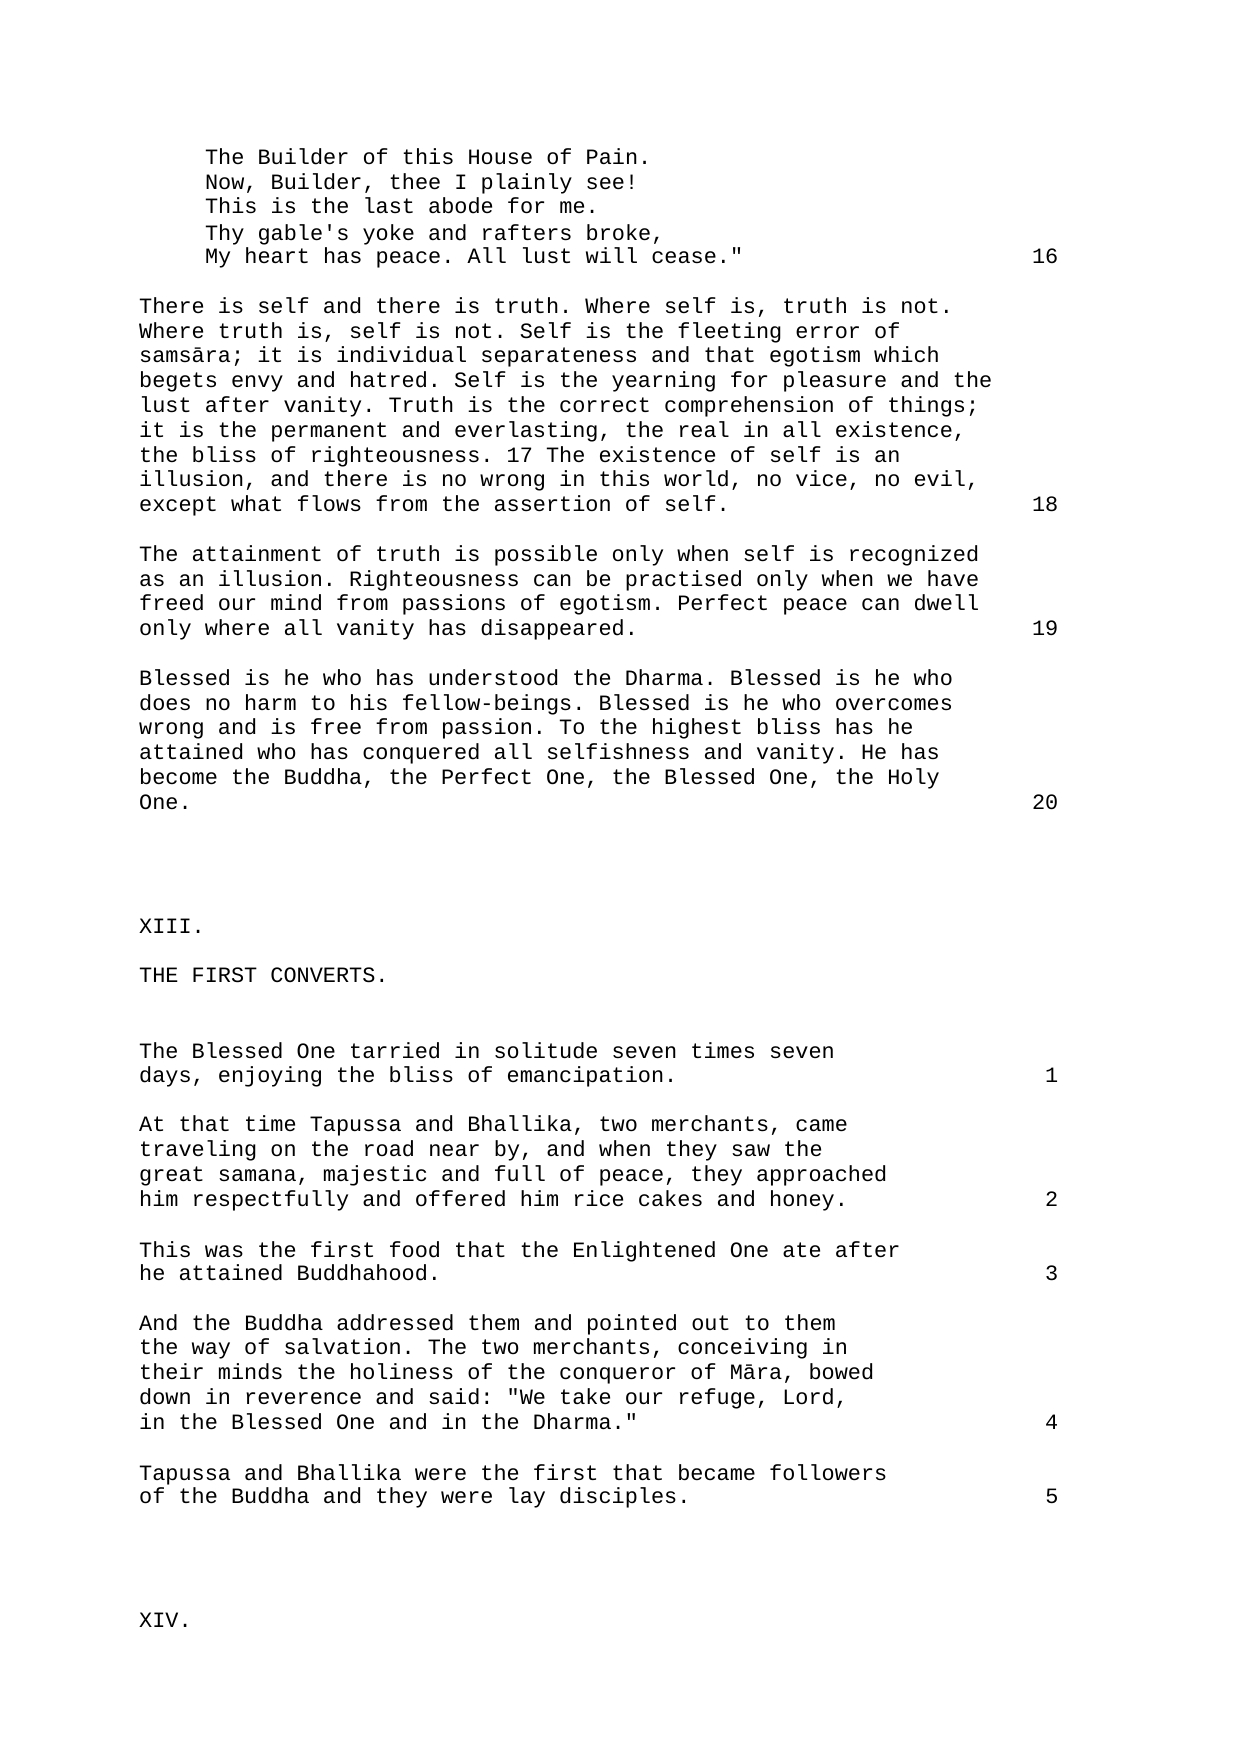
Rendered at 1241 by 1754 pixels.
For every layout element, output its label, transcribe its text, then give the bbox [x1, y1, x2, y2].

text My heart has peace. All lust will cease." 16 [205, 245, 1069, 270]
text Tapussa and Bhallika were the first that became followers [139, 1461, 1069, 1485]
text in the Blessed One and in the Dharma." 4 [139, 1411, 1069, 1436]
text Blessed is he who has understood the Dharma. Blessed is he who does no harm to his fellow-beings. Blessed is he who overcomes wrong and is free from passion. To the highest bliss has he attained who has conquered all selfishness and vanity. He has become the Buddha, the Perfect One, the Blessed One, the Holy [139, 667, 954, 791]
text At that time Tapussa and Bhallika, two merchants, came traveling on the road near by, and when they saw the great samana, majestic and full of peace, they approached [139, 1113, 888, 1188]
text XIV. [139, 1609, 1069, 1634]
text THE FIRST CONVERTS. [139, 964, 1069, 989]
text This was the first food that the Enlightened One ate after [139, 1237, 1069, 1262]
text The Blessed One tarried in solitude seven times seven [139, 1039, 1069, 1064]
text of the Buddha and they were lay disciples. 5 [139, 1485, 1069, 1510]
text him respectfully and offered him rice cakes and honey. 2 [139, 1188, 1069, 1213]
text he attained Buddhahood. 3 [139, 1262, 1069, 1287]
text days, enjoying the bliss of emancipation. 1 [139, 1064, 1069, 1088]
text except what flows from the assertion of self. 18 [139, 493, 1069, 518]
text only where all vanity has disappeared. 19 [139, 617, 1069, 642]
text And the Buddha addressed them and pointed out to them the way of salvation. The two merchants, conceiving in their minds the holiness of the conqueror of Māra, bowed down in reverence and said: "We take our refuge, Lord, [139, 1312, 875, 1411]
text The attainment of truth is possible only when self is recognized as an illusion. Righteousness can be practised only when we have freed our mind from passions of egotism. Perfect peace can dwell [139, 543, 980, 617]
text The Builder of this House of Pain. Now, Builder, thee I plainly see! This is the last abode for me. [205, 146, 653, 220]
text XIII. [139, 915, 1069, 940]
text One. 20 [139, 791, 1069, 816]
text Thy gable's yoke and rafters broke, [205, 221, 1069, 245]
text There is self and there is truth. Where self is, truth is not. Where truth is, self is not. Self is the fleeting error of samsāra; it is individual separateness and that egotism which begets envy and hatred. Self is the yearning for pleasure and the lust after vanity. Truth is the correct comprehension of things; it is the permanent and everlasting, the real in all existence, the bliss of righteousness. 17 The existence of self is an illusion, and there is no wrong in this world, no vice, no evil, [139, 295, 994, 493]
